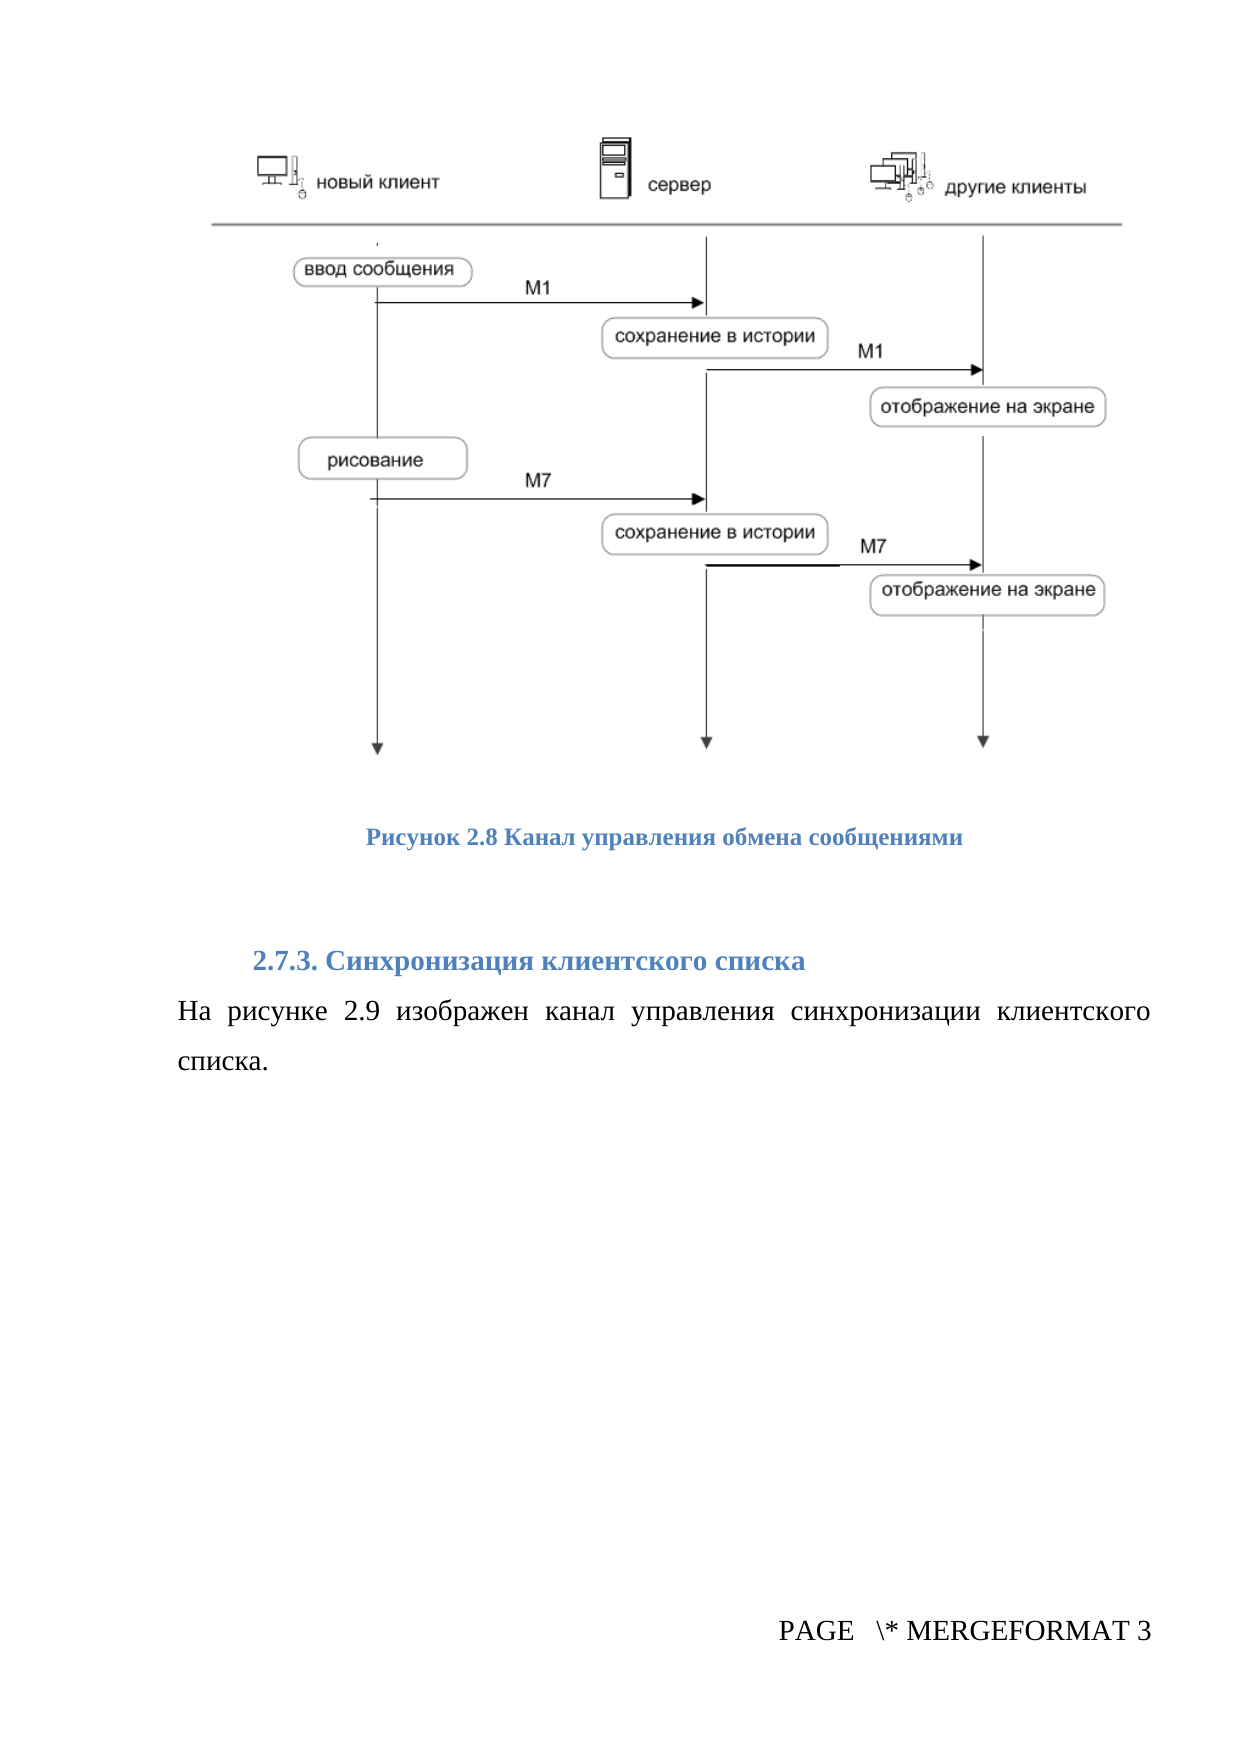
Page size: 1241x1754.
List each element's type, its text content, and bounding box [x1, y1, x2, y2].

text Рисунок 2.8 Канал управления обмена сообщениями [177, 822, 1152, 851]
subtitle Синхронизация клиентского списка [252, 943, 1152, 976]
text На рисунке 2.9 изображен канал управления синхронизации клиентского списка. [177, 993, 1152, 1077]
picture [177, 118, 1152, 785]
